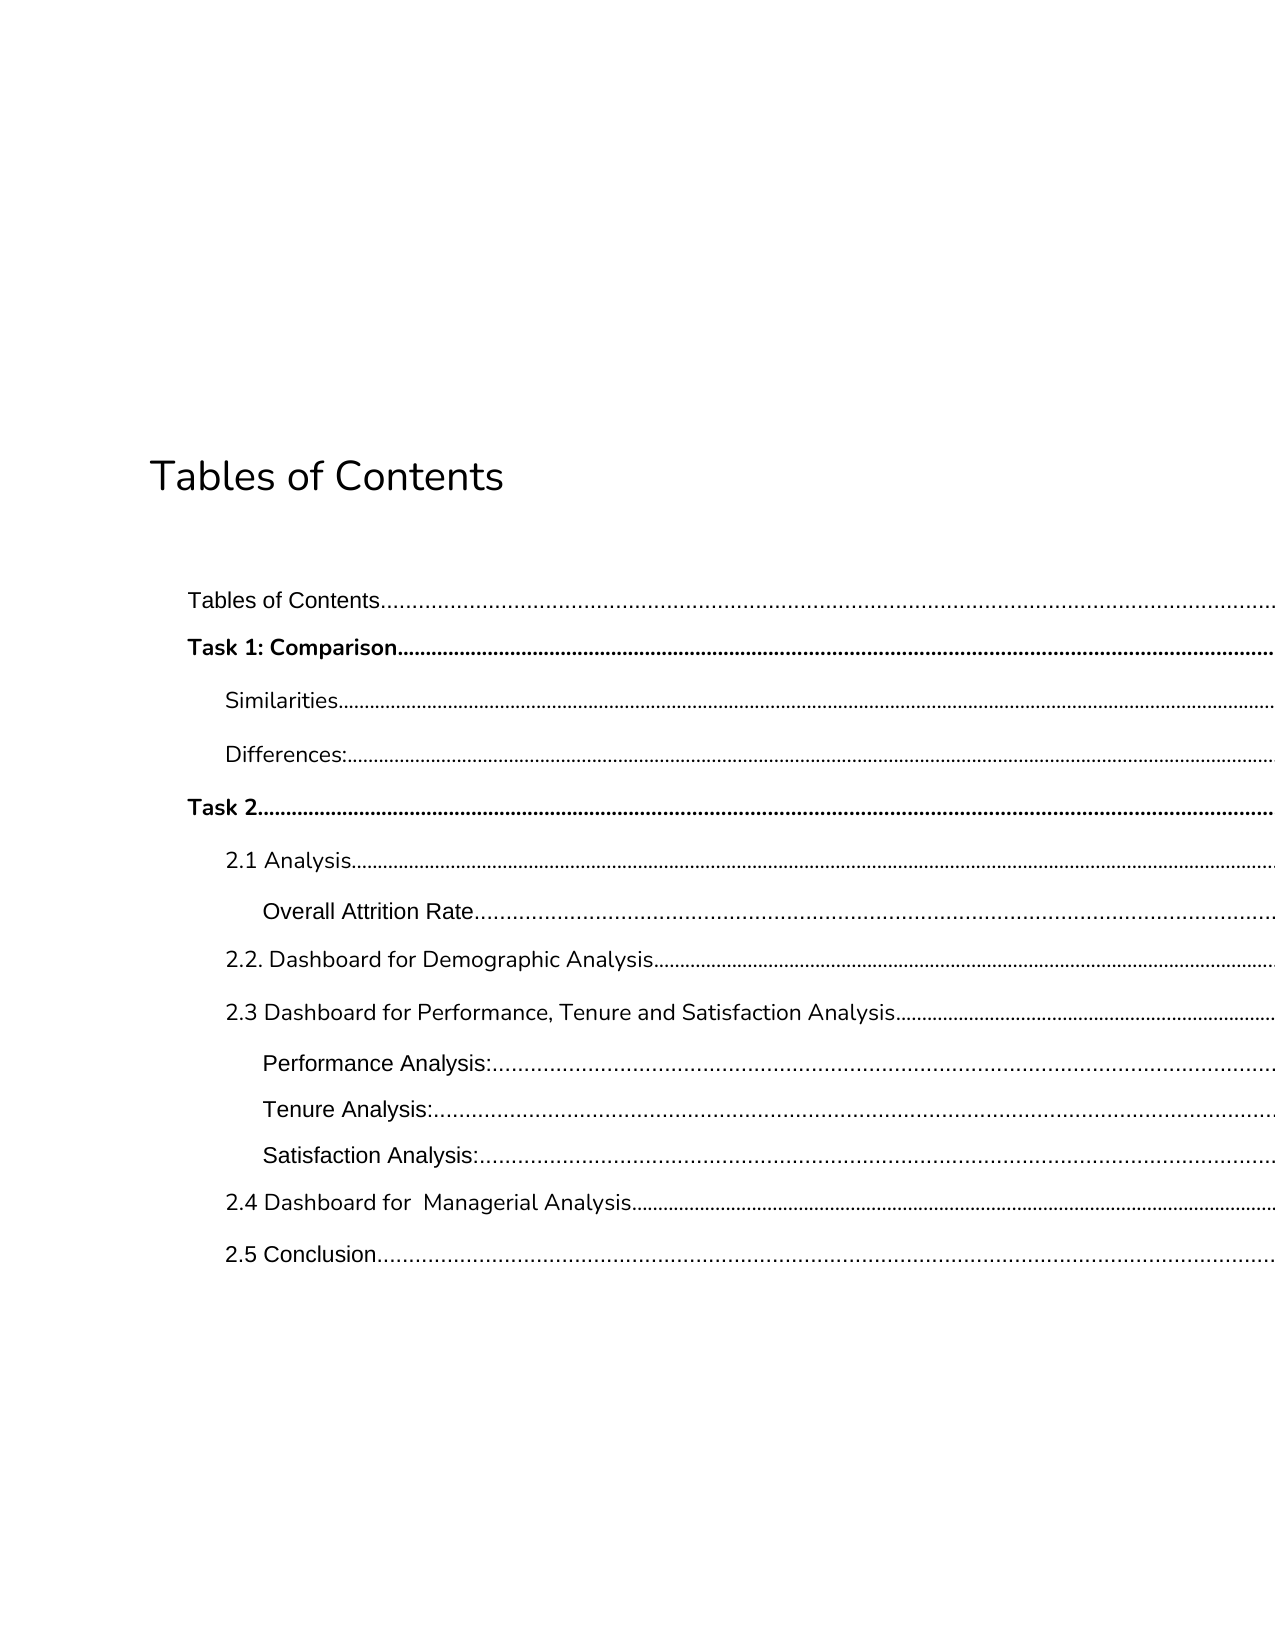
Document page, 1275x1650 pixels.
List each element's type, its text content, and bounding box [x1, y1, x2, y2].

subtitle Tables of Contents [150, 448, 1125, 505]
